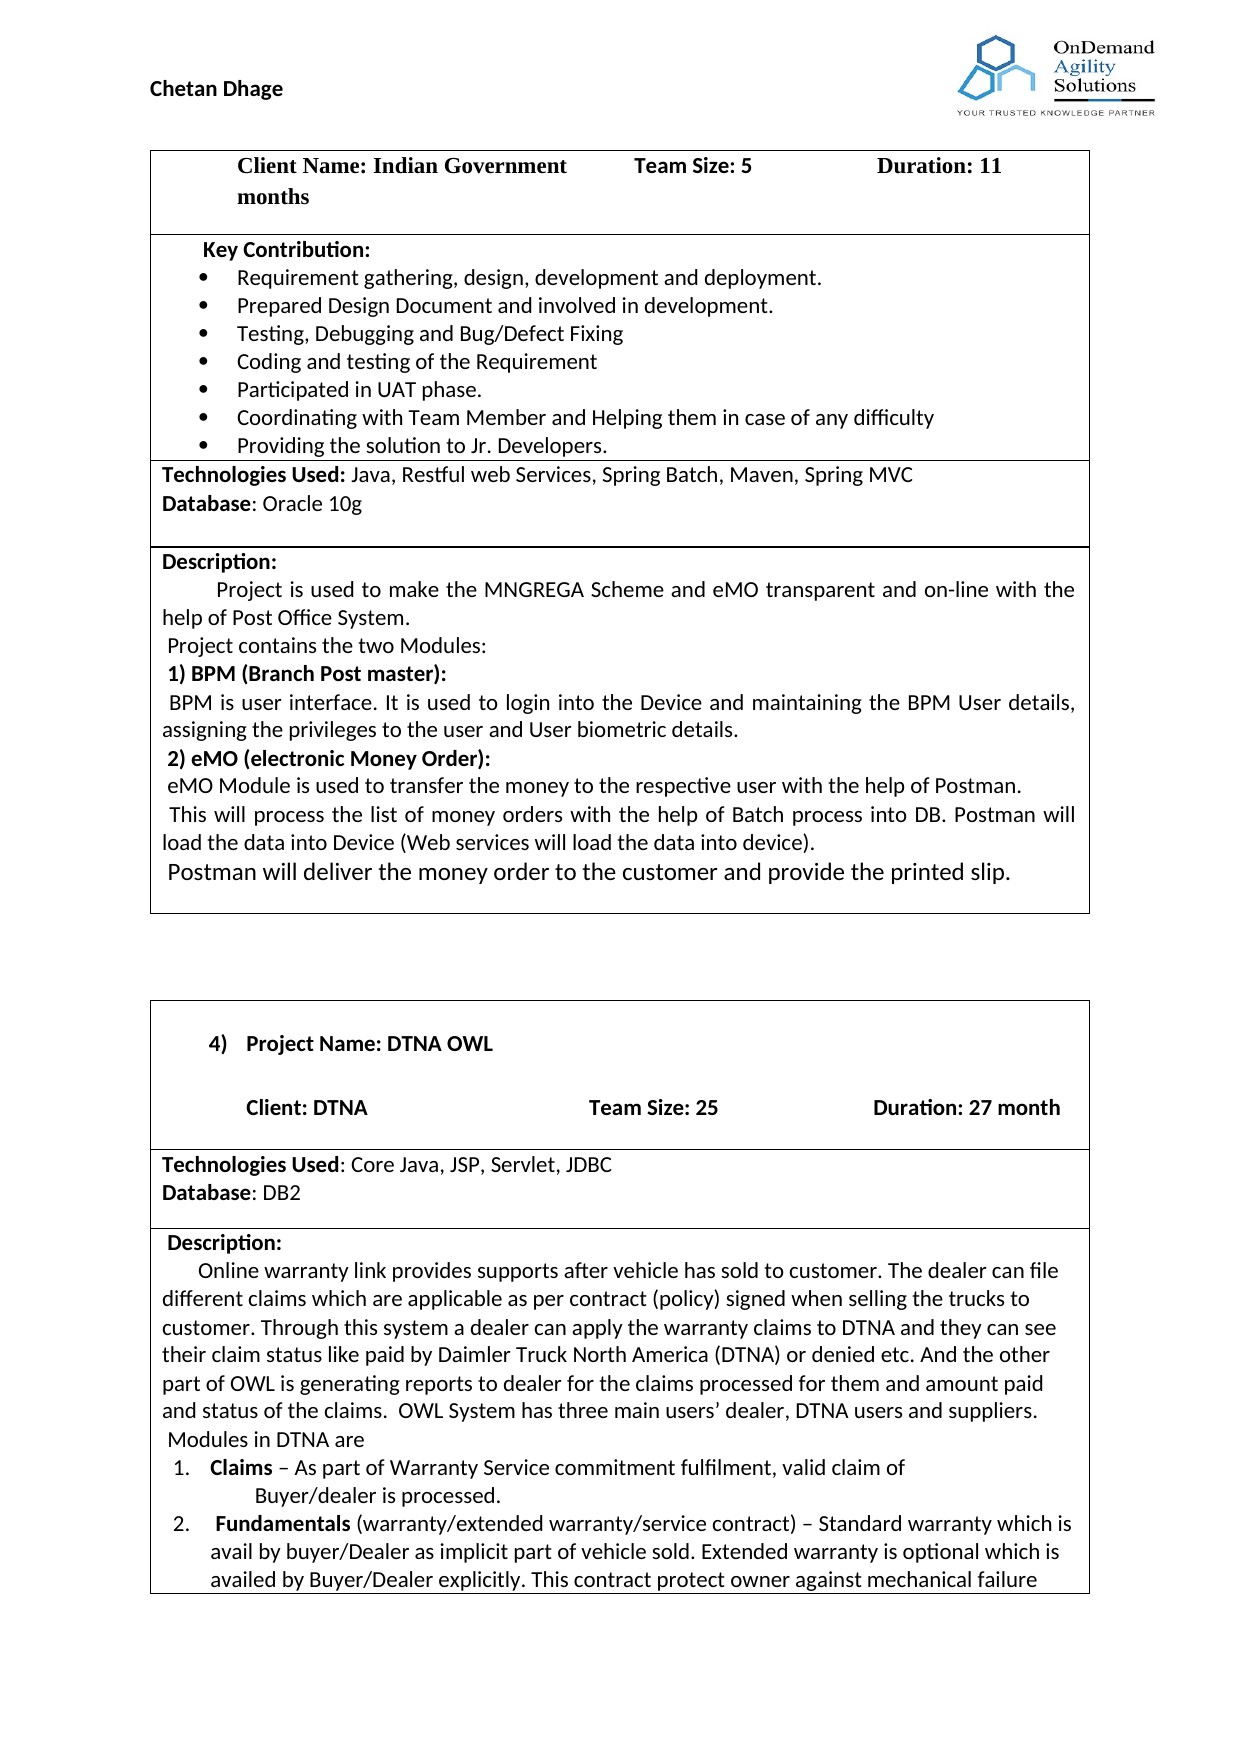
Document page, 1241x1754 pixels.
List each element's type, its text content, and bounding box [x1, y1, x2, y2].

table_cell Technologies Used: Core Java, JSP, Servlet, JDBC Database: DB2 [151, 1150, 1089, 1227]
table_header Project Name: DTNA OWL Client: DTNA Team Size: 25 Duration: 27 month [151, 1001, 1089, 1149]
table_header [151, 151, 1089, 234]
table_cell Key Contribution: Requirement gathering, design, development and deployment. Prepared Design Document and involved in development. Testing, Debugging and Bug/Defect Fixing Coding and testing of the Requirement Participated in UAT phase. Coordinating with Team Member and Helping them in case of any difficulty Providing the solution to Jr. Developers. [151, 235, 1089, 459]
picture [945, 28, 1161, 119]
table_cell Description: Project is used to make the MNGREGA Scheme and eMO transparent and on-line with the help of Post Office System. Project contains the two Modules: 1) BPM (Branch Post master): BPM is user interface. It is used to login into the Device and maintaining the BPM User details, assigning the privileges to the user and User biometric details. 2) eMO (electronic Money Order): eMO Module is used to transfer the money to the respective user with the help of Postman. This will process the list of money orders with the help of Batch process into DB. Postman will load the data into Device (Web services will load the data into device). Postman will deliver the money order to the customer and provide the printed slip. [151, 548, 1089, 913]
table_cell Technologies Used: Java, Restful web Services, Spring Batch, Maven, Spring MVC Database: Oracle 10g [151, 461, 1089, 546]
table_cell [151, 1229, 1089, 1593]
